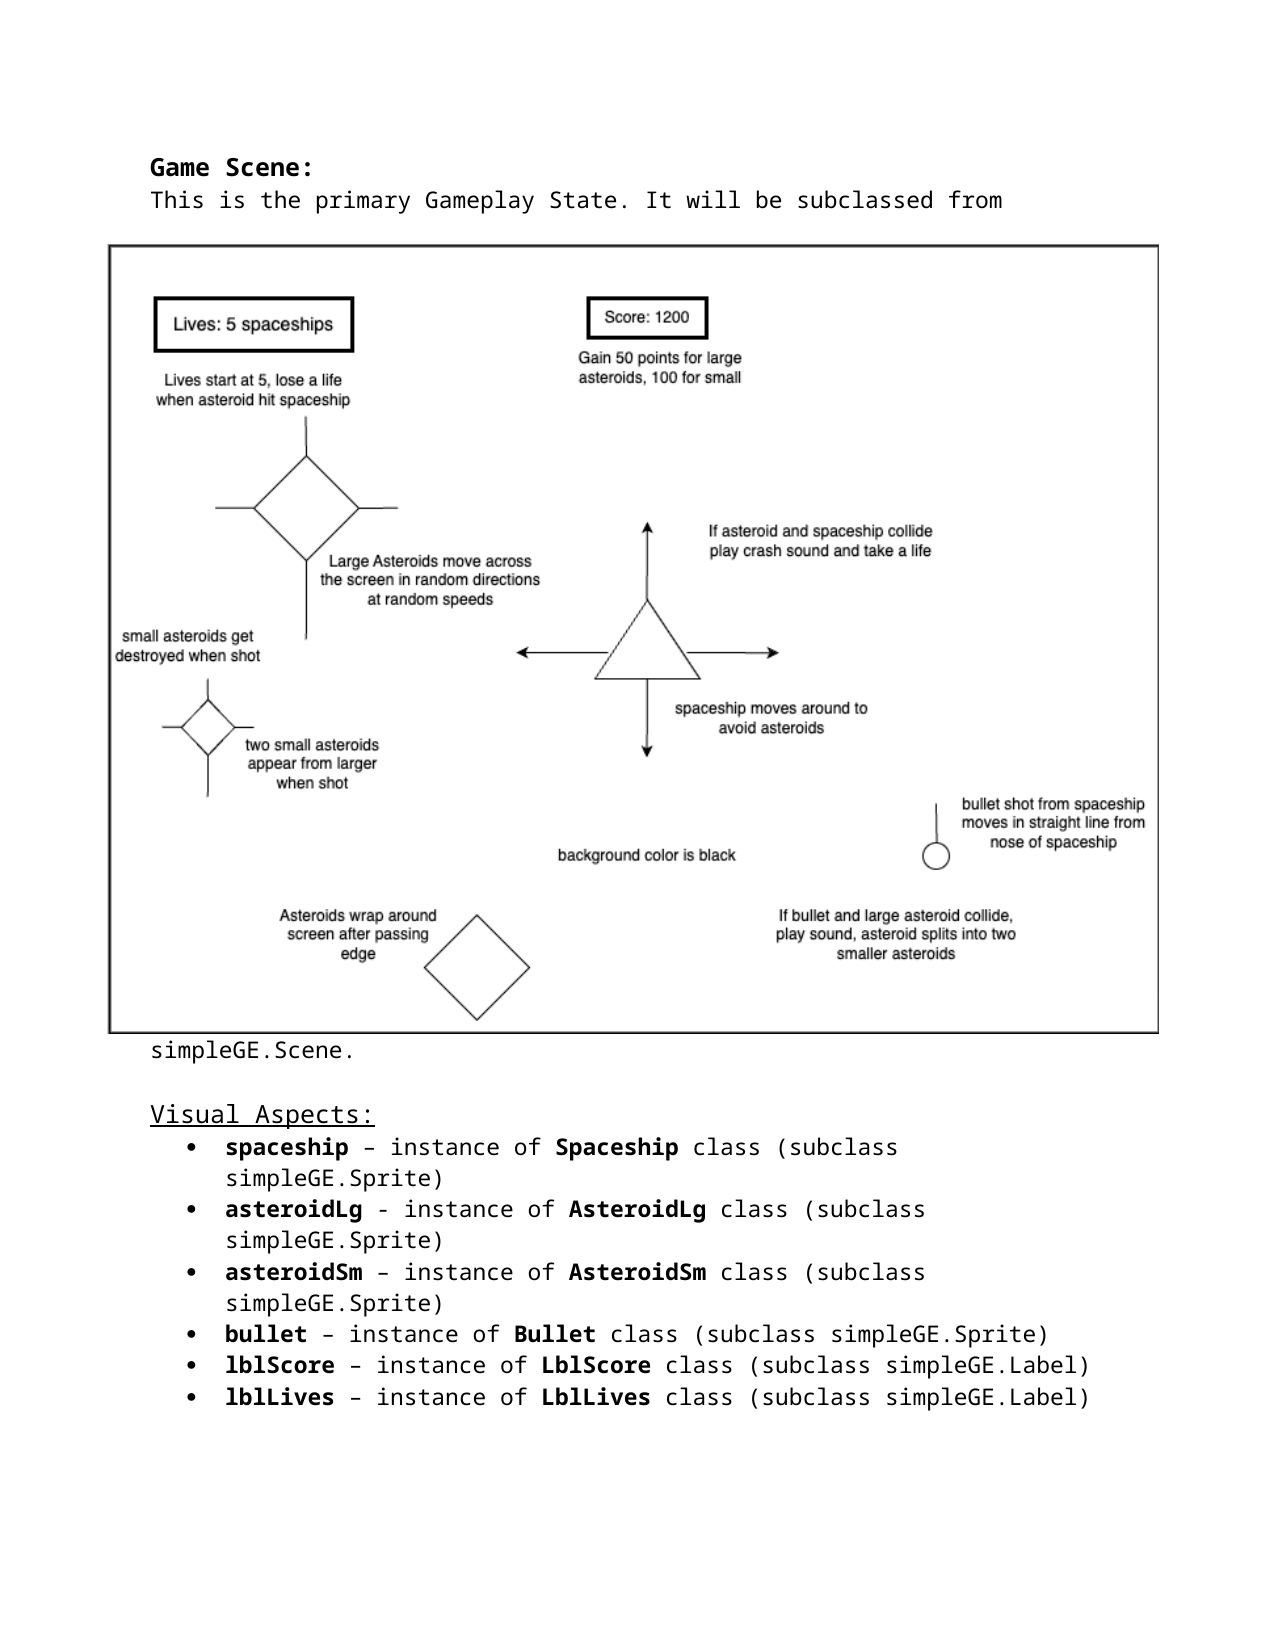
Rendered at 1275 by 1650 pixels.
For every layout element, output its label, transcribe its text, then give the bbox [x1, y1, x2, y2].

list spaceship – instance of Spaceship class (subclass simpleGE.Sprite) [187, 1131, 1125, 1193]
list lblLives – instance of LblLives class (subclass simpleGE.Label) [187, 1381, 1125, 1412]
text Visual Aspects: [150, 1096, 1125, 1131]
list lblScore – instance of LblScore class (subclass simpleGE.Label) [187, 1349, 1125, 1381]
picture [96, 244, 1159, 1034]
text Game Scene: [150, 150, 1125, 184]
list asteroidSm – instance of AsteroidSm class (subclass simpleGE.Sprite) [187, 1256, 1125, 1318]
text This is the primary Gameplay State. It will be subclassed from simpleGE.Scene. [150, 1034, 1125, 1065]
list asteroidLg - instance of AsteroidLg class (subclass simpleGE.Sprite) [187, 1193, 1125, 1256]
text This is the primary Gameplay State. It will be subclassed from simpleGE.Scene. [150, 184, 1125, 244]
list bullet – instance of Bullet class (subclass simpleGE.Sprite) [187, 1318, 1125, 1349]
